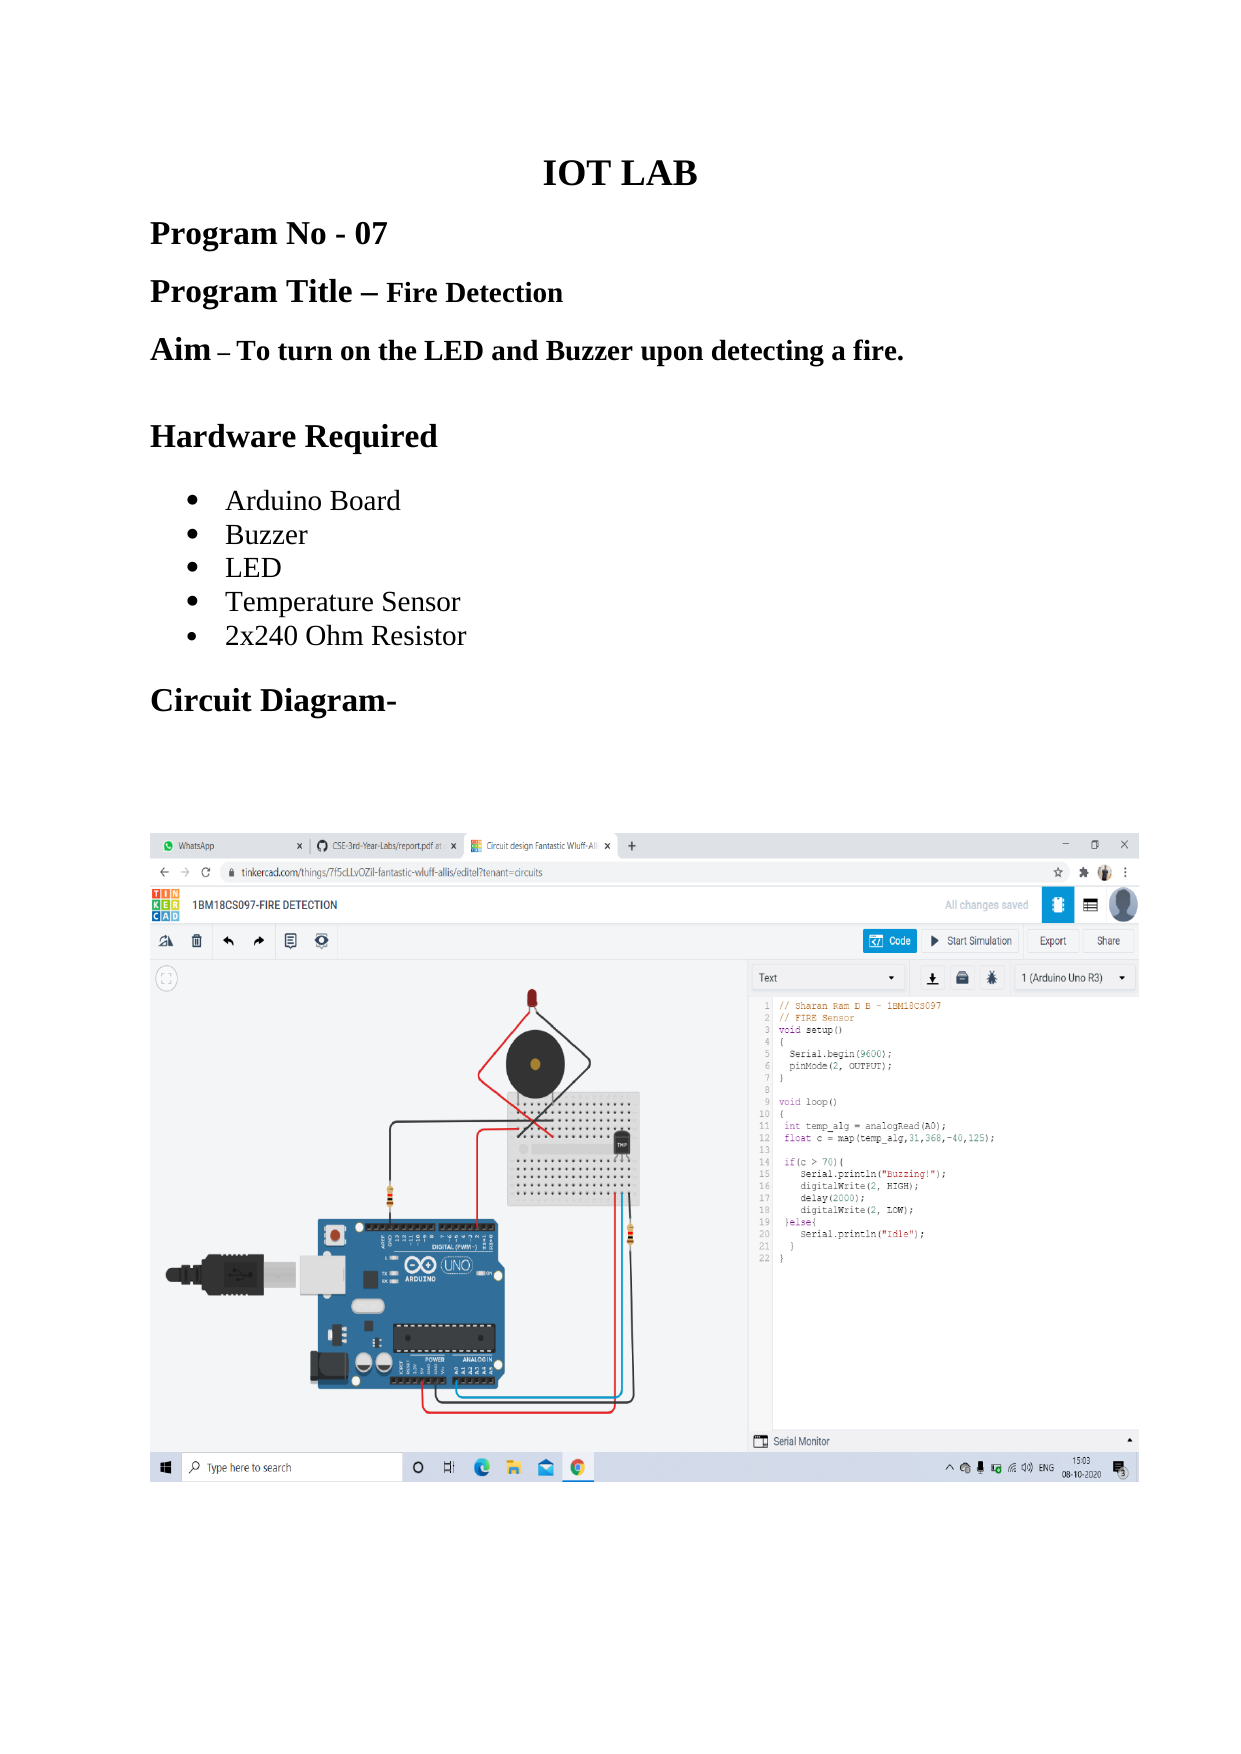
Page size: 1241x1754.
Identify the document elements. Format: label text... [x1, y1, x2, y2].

picture [150, 833, 1139, 1482]
list LED [187, 550, 1090, 584]
text Hardware Required [150, 416, 1090, 454]
text Program No - 07 [150, 213, 1090, 252]
list Buzzer [187, 517, 1090, 550]
text Circuit Diagram- [150, 680, 1090, 718]
list Temperature Sensor [187, 584, 1090, 618]
list 2x240 Ohm Resistor [187, 618, 1090, 651]
list Arduino Board [187, 483, 1090, 517]
text Aim – To turn on the LED and Buzzer upon detecting a fire. [150, 329, 1090, 368]
text IOT LAB [150, 150, 1090, 193]
text Program Title – Fire Detection [150, 271, 1090, 309]
